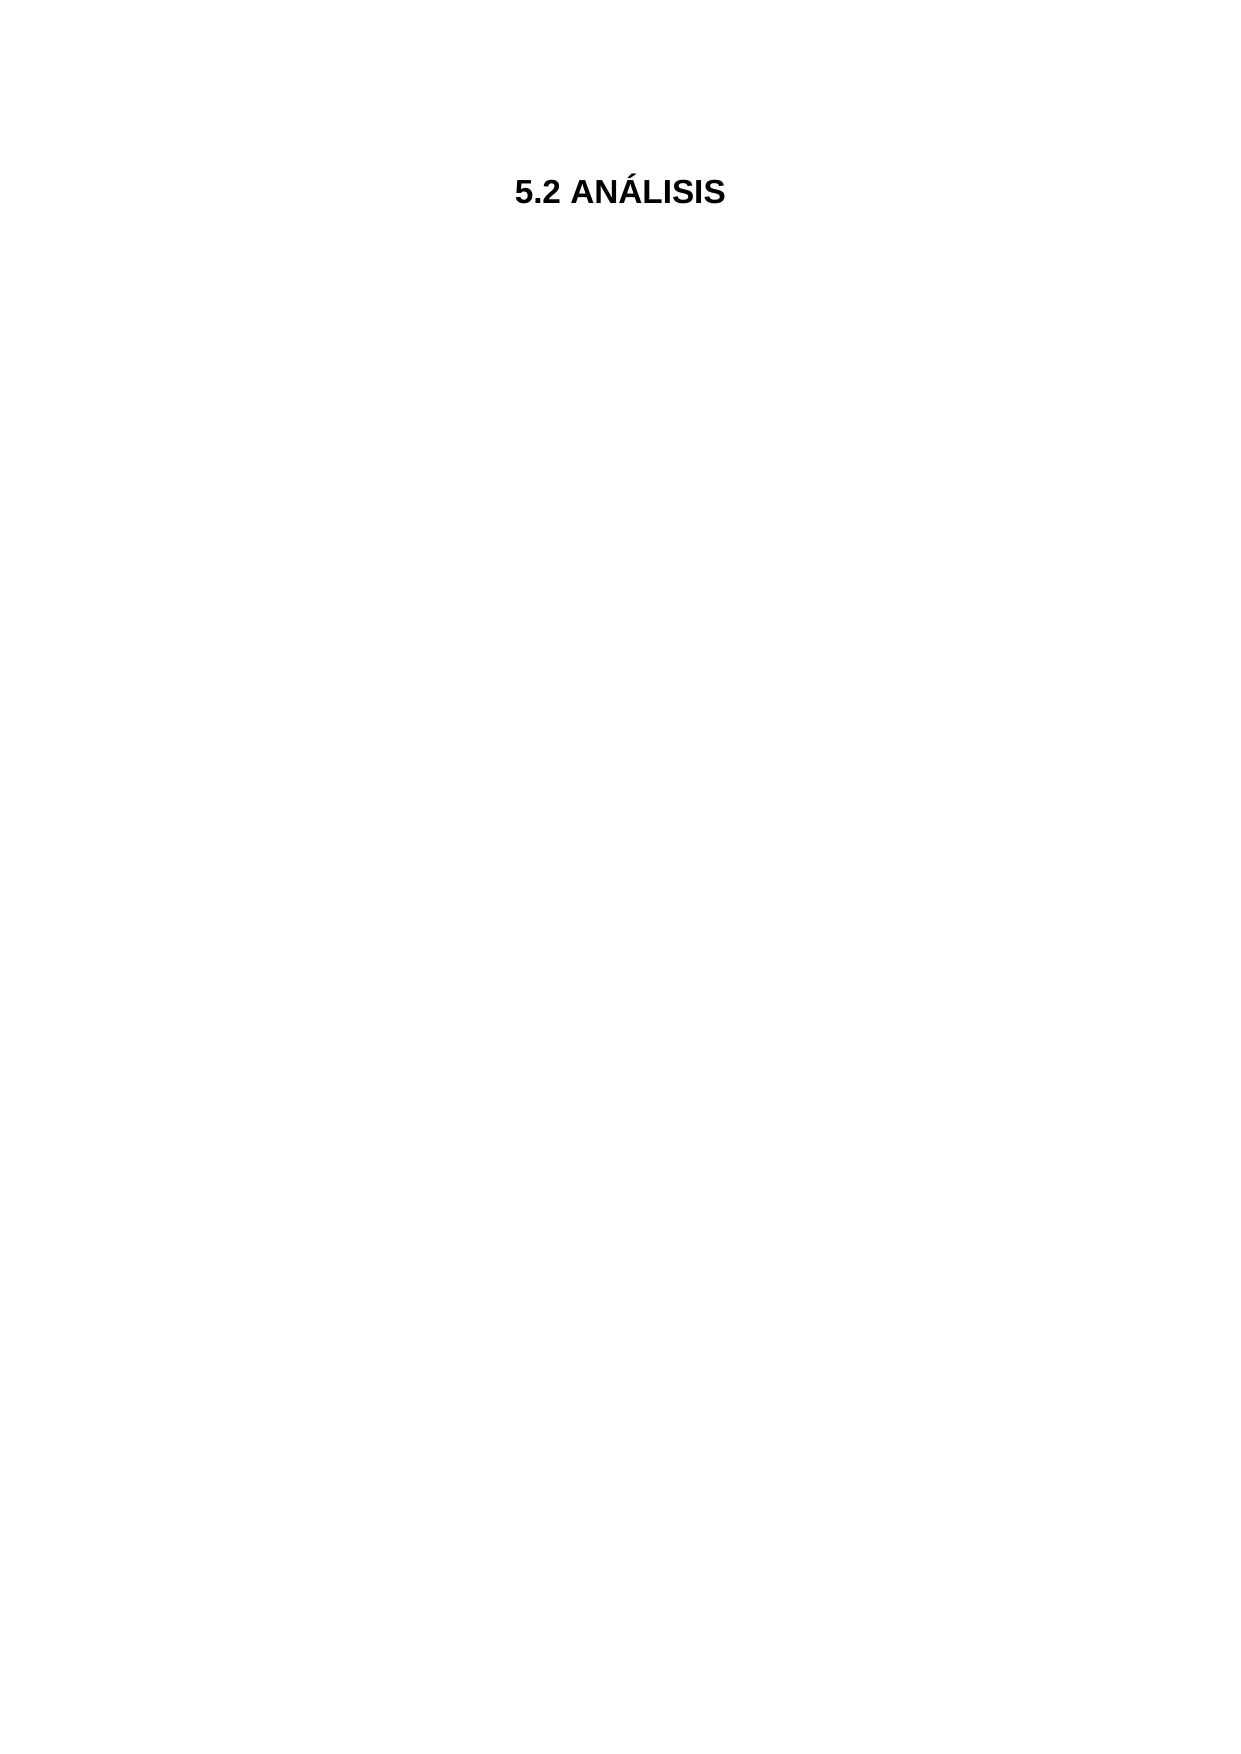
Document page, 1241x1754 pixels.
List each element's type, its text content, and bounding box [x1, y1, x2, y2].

subtitle 5.2 Análisis [177, 173, 1063, 211]
